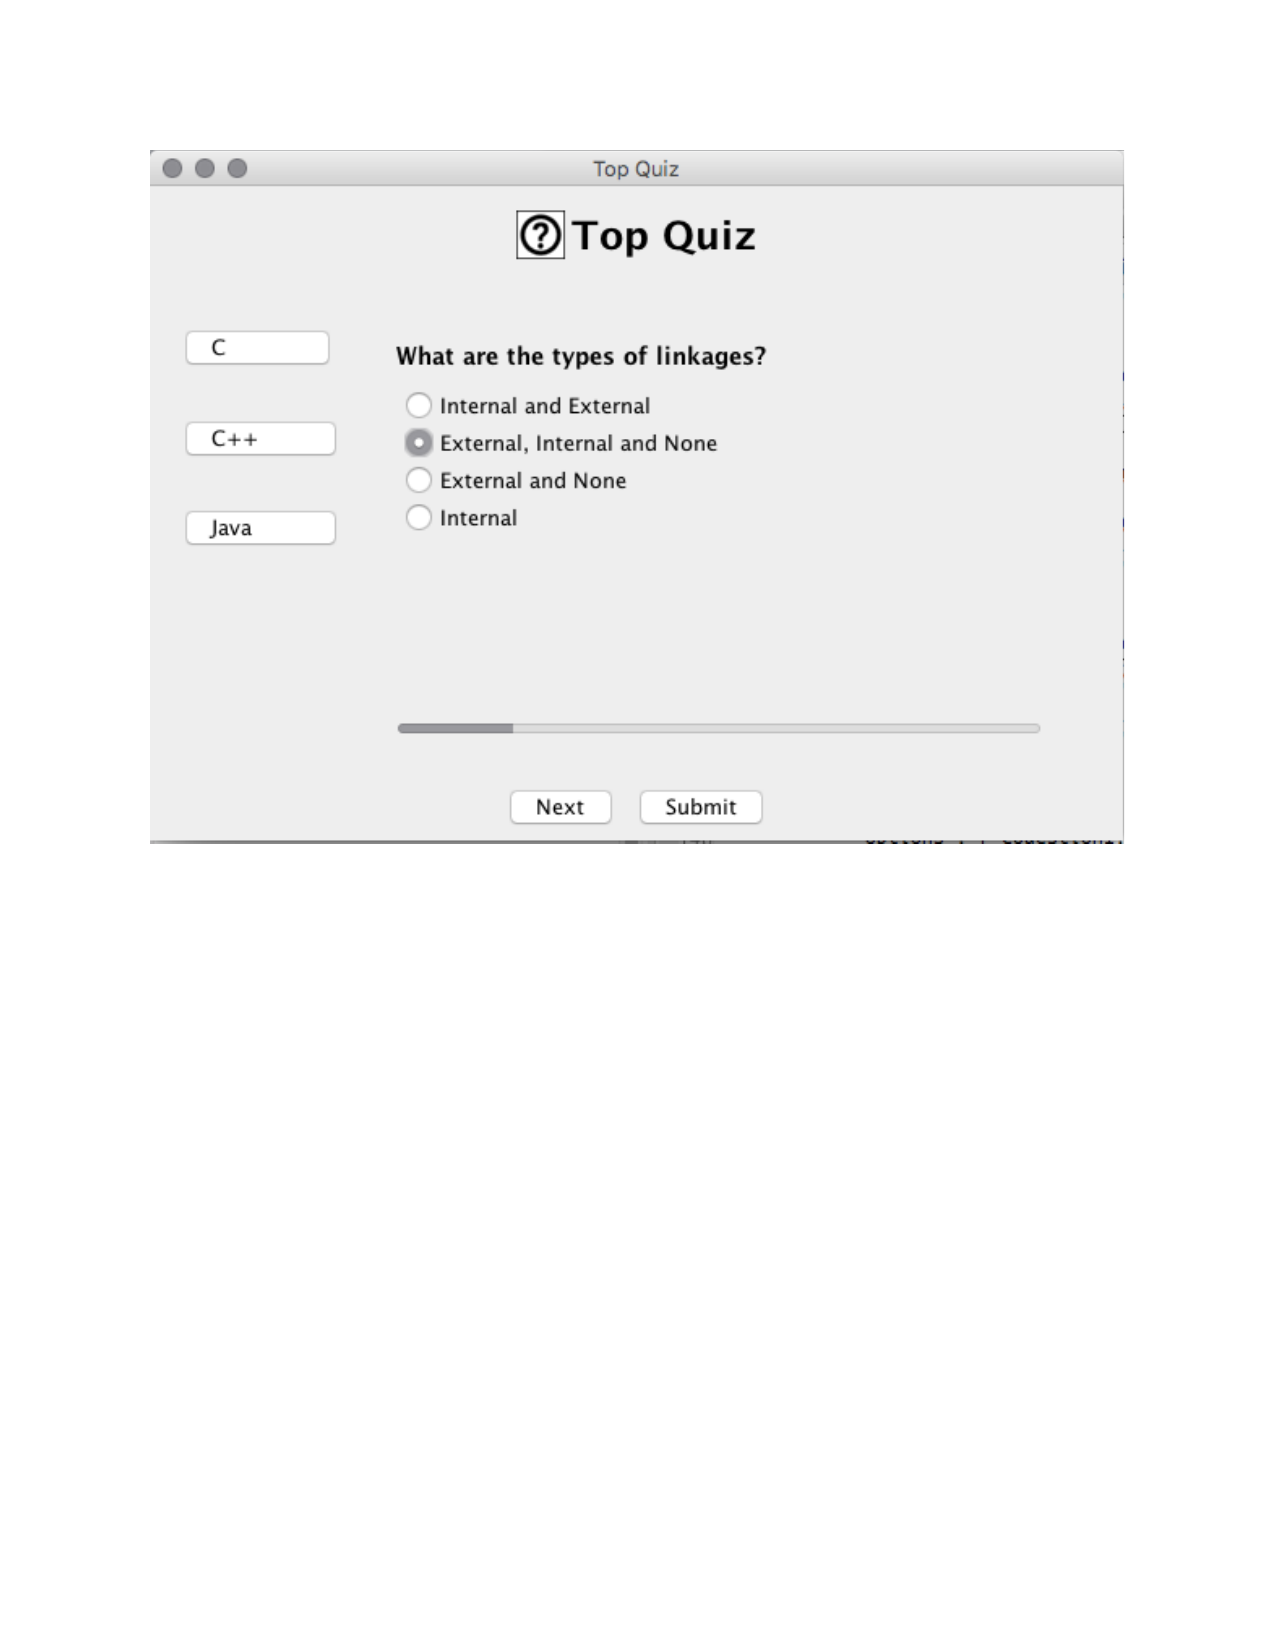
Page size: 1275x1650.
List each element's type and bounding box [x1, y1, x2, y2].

picture [150, 150, 1125, 844]
